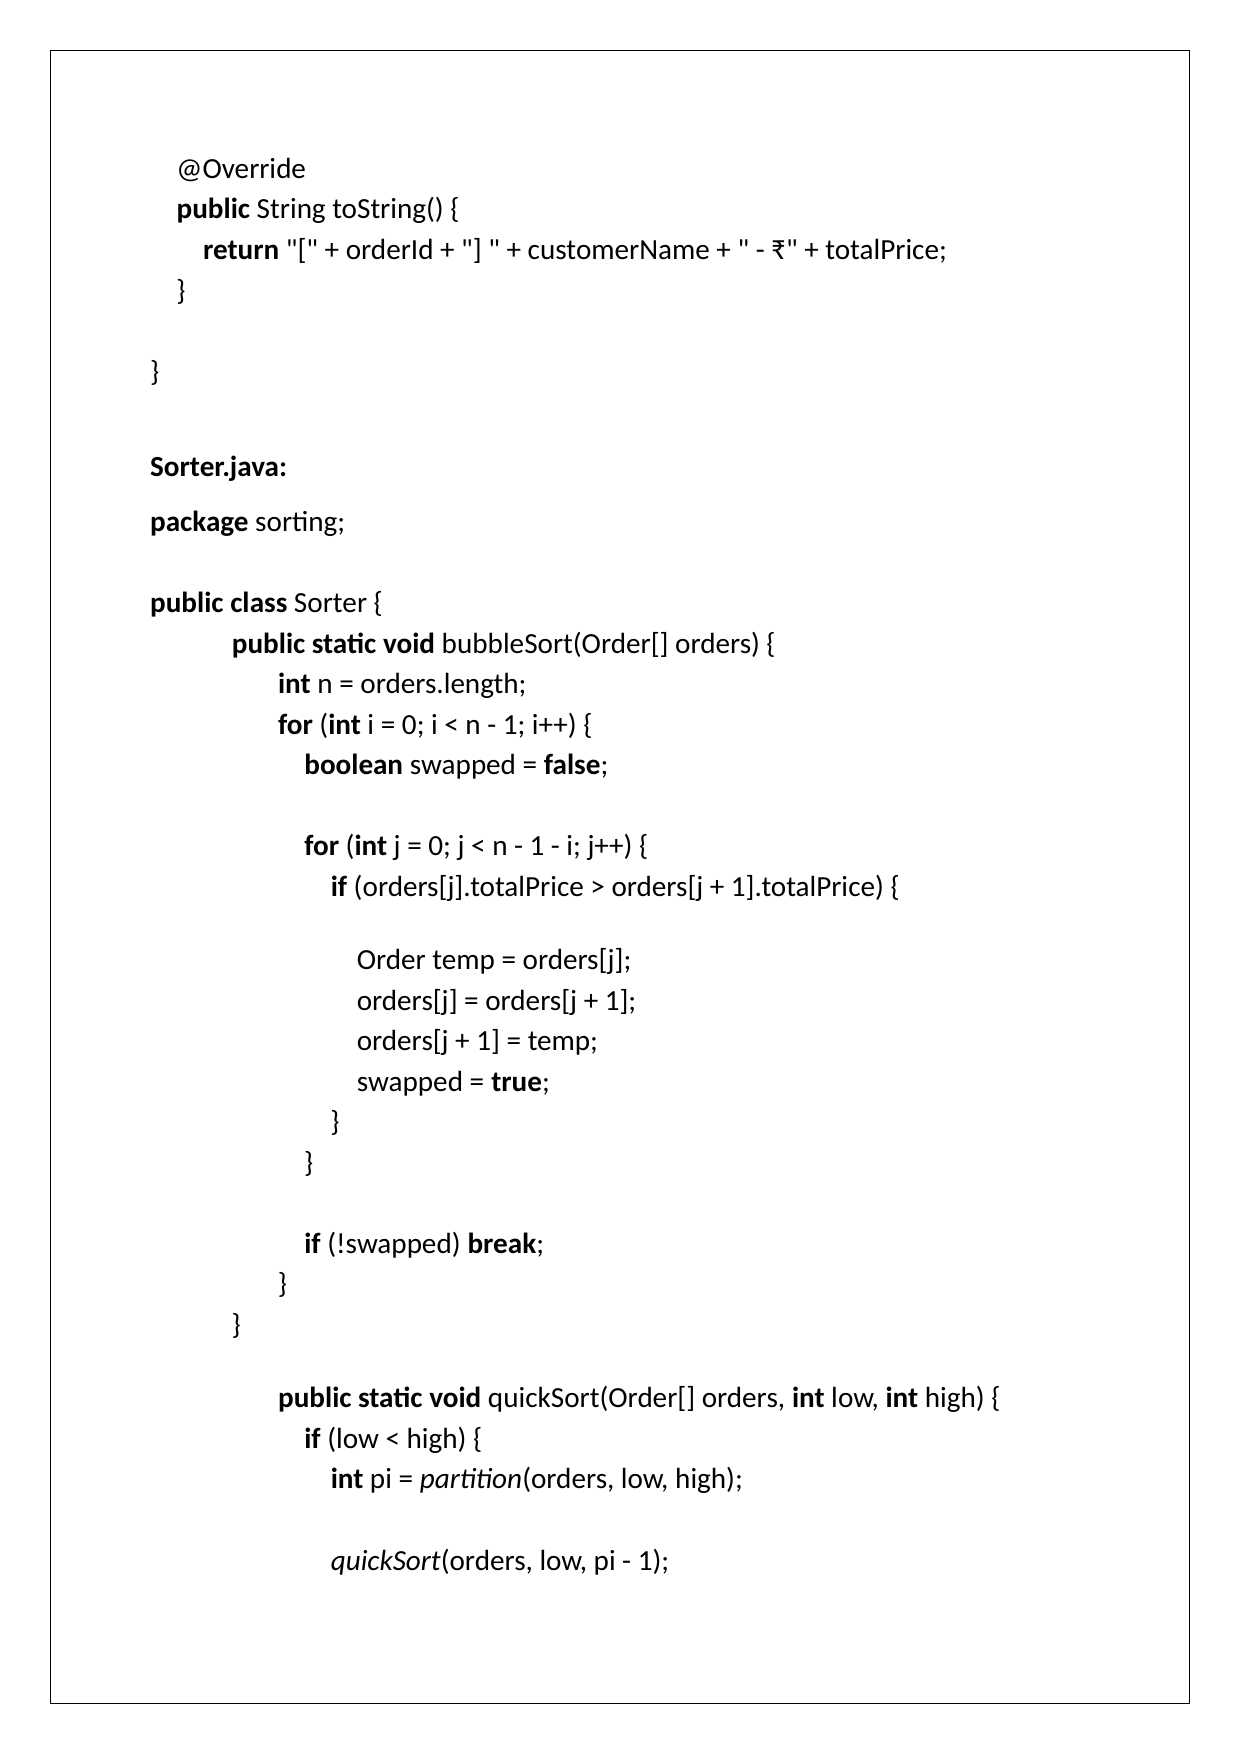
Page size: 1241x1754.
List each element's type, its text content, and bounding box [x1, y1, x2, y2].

text orders[j + 1] = temp; [150, 1022, 1090, 1058]
text public static void quickSort(Order[] orders, int low, int high) { [150, 1379, 1090, 1415]
text for (int i = 0; i < n - 1; i++) { [150, 706, 1090, 742]
text int n = orders.length; [150, 665, 1090, 701]
text int pi = partition(orders, low, high); [150, 1461, 1090, 1496]
text public class Sorter { [150, 584, 1090, 620]
text if (orders[j].totalPrice > orders[j + 1].totalPrice) { [150, 868, 1090, 904]
text package sorting; [150, 503, 1090, 539]
text } [150, 1103, 1090, 1139]
text } [150, 1306, 1090, 1342]
text if (!swapped) break; [150, 1225, 1090, 1261]
text } [150, 1144, 1090, 1180]
text for (int j = 0; j < n - 1 - i; j++) { [150, 827, 1090, 863]
text boolean swapped = false; [150, 746, 1090, 782]
text } [150, 353, 1090, 388]
text if (low < high) { [150, 1420, 1090, 1456]
text @Override [150, 150, 1090, 186]
text swapped = true; [150, 1063, 1090, 1099]
text quickSort(orders, low, pi - 1); [150, 1542, 1090, 1577]
text } [150, 1266, 1090, 1301]
text public String toString() { [150, 191, 1090, 226]
text return "[" + orderId + "] " + customerName + " - ₹" + totalPrice; [150, 231, 1090, 267]
text public static void bubbleSort(Order[] orders) { [150, 625, 1090, 661]
text orders[j] = orders[j + 1]; [150, 982, 1090, 1018]
text Sorter.java: [150, 448, 1090, 484]
text } [150, 272, 1090, 307]
text Order temp = orders[j]; [150, 941, 1090, 977]
